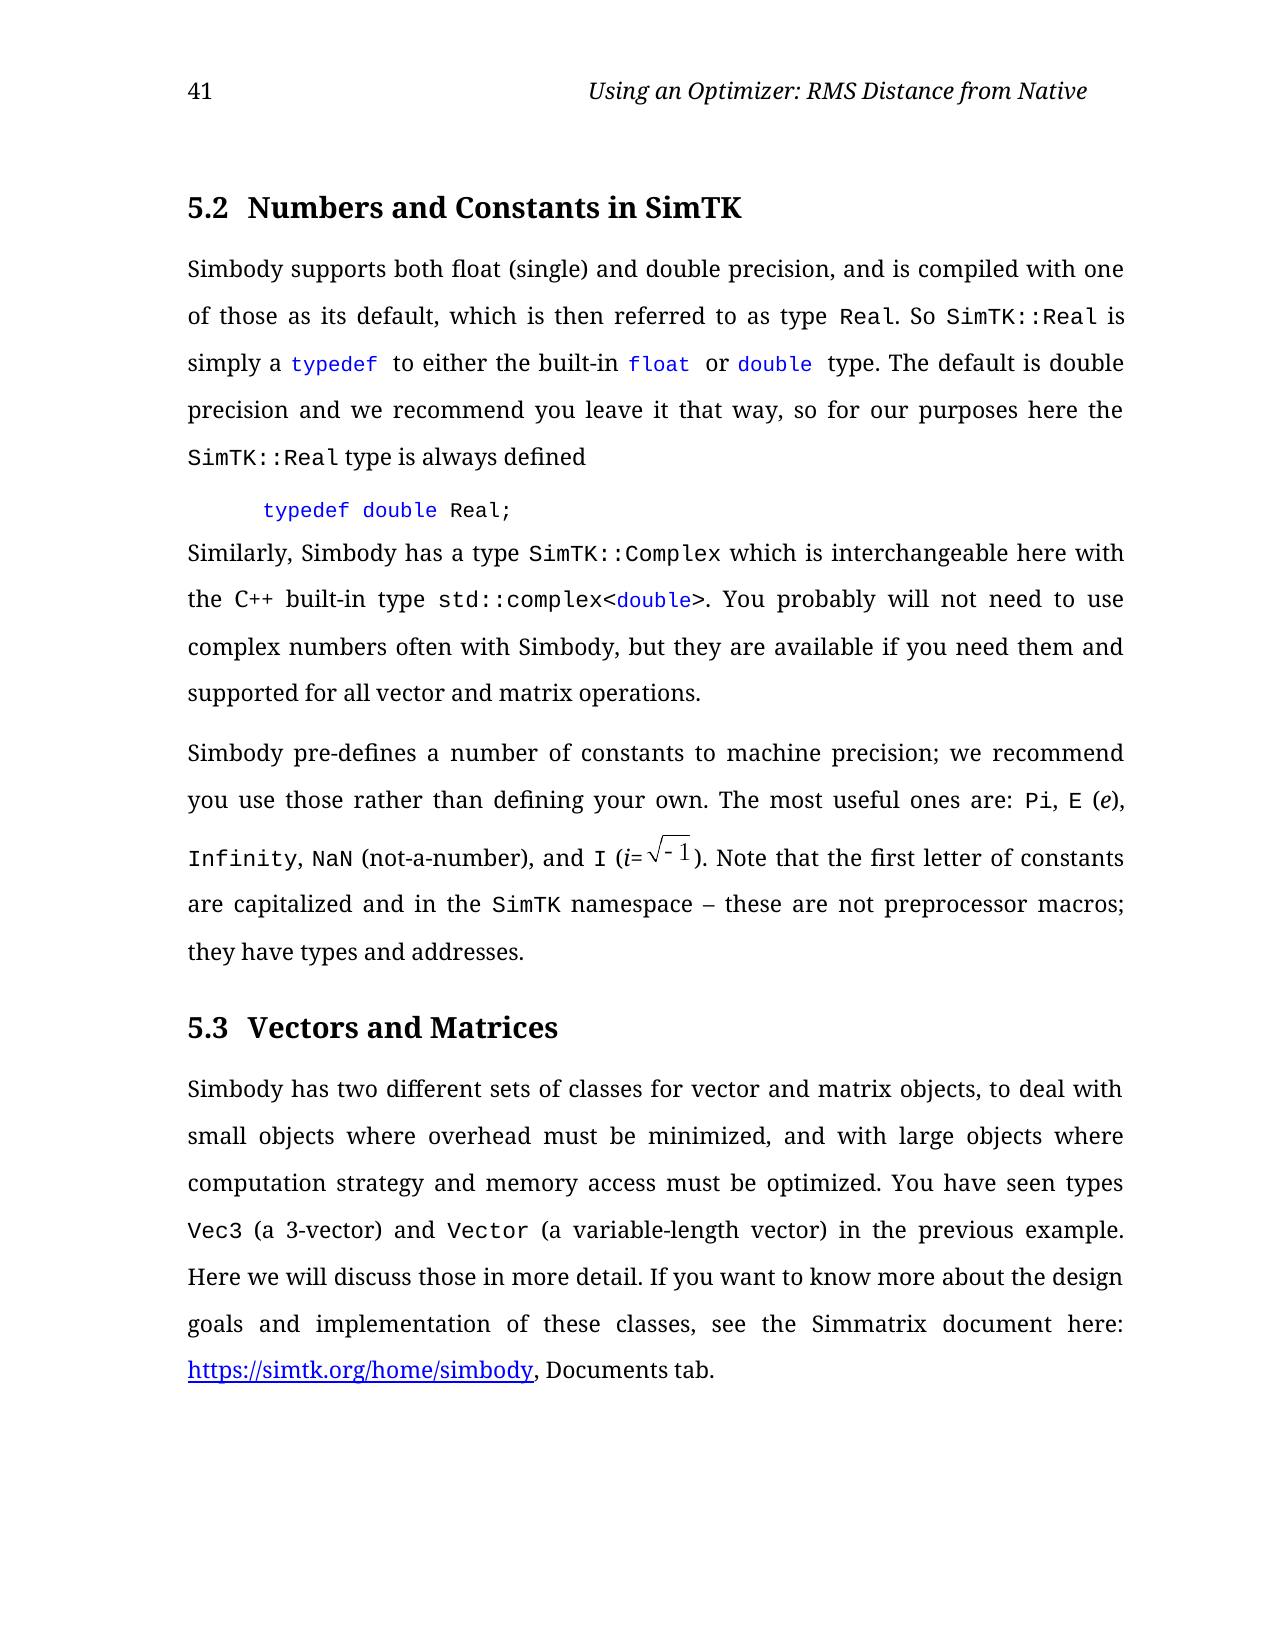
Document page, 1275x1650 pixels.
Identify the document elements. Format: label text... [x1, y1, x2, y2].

text Simbody pre-defines a number of constants to machine precision; we recommend you use those rather than defining your own. The most useful ones are: Pi, E (e), Infinity, NaN (not-a-number), and I (i=). Note that the first letter of constants are capitalized and in the SimTK namespace – these are not preprocessor macros; they have types and addresses. [187, 737, 1125, 967]
text Simbody has two different sets of classes for vector and matrix objects, to deal with small objects where overhead must be minimized, and with large objects where computation strategy and memory access must be optimized. You have seen types Vec3 (a 3-vector) and Vector (a variable-length vector) in the previous example. Here we will discuss those in more detail. If you want to know more about the design goals and implementation of these classes, see the Simmatrix document here: https://simtk.org/home/simbody, Documents tab. [187, 1073, 1125, 1386]
text typedef double Real; [262, 500, 1125, 524]
subtitle Numbers and Constants in SimTK [187, 187, 1125, 227]
text Similarly, Simbody has a type SimTK::Complex which is interchangeable here with the C++ built-in type std::complex<double>. You probably will not need to use complex numbers often with Simbody, but they are available if you need them and supported for all vector and matrix operations. [187, 536, 1125, 708]
text Simbody supports both float (single) and double precision, and is compiled with one of those as its default, which is then referred to as type Real. So SimTK::Real is simply a typedef to either the built-in float or double type. The default is double precision and we recommend you leave it that way, so for our purposes here the SimTK::Real type is always defined [187, 253, 1125, 472]
subtitle Vectors and Matrices [187, 1007, 1125, 1047]
